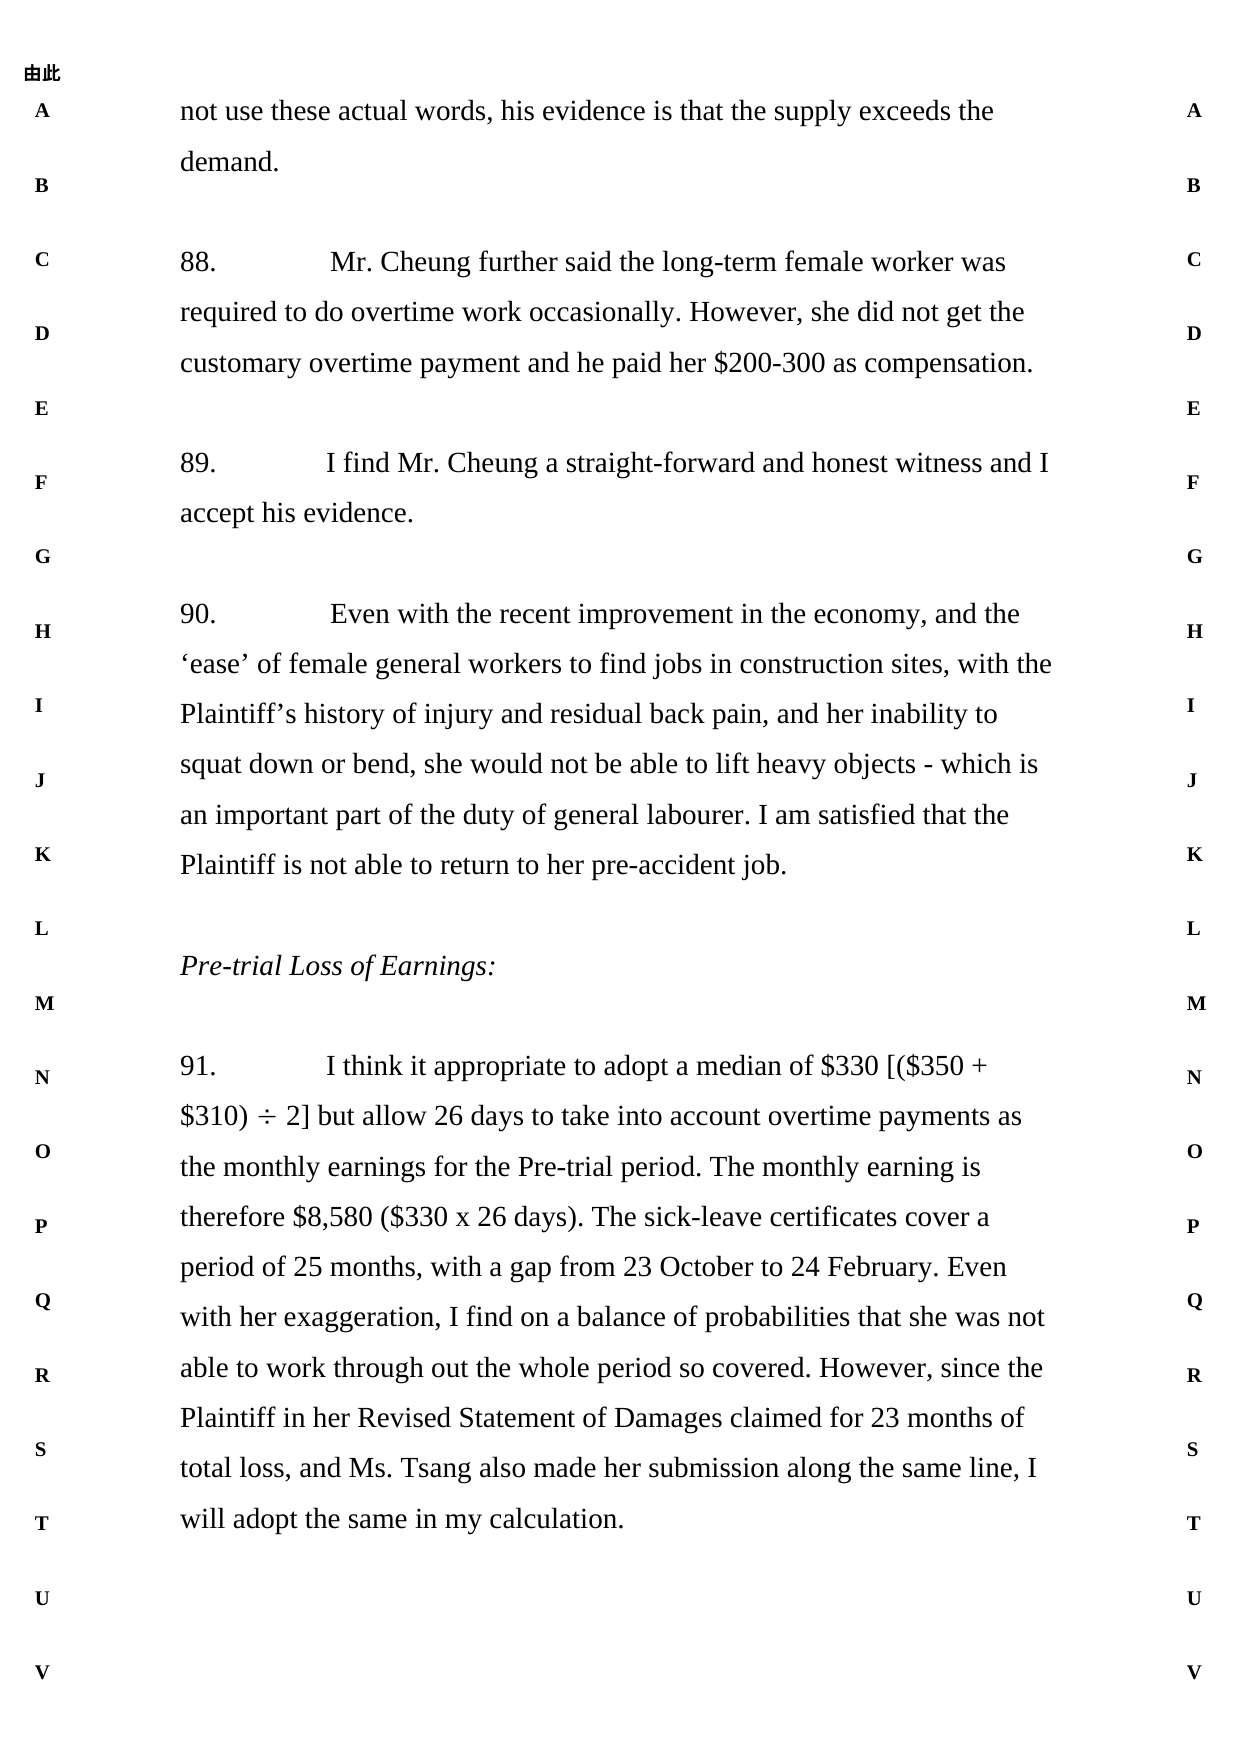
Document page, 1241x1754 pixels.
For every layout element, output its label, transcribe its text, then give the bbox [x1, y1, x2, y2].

list 88. Mr. Cheung further said the long-term female worker was required to do overtime work occasionally. However, she did not get the customary overtime payment and he paid her $200-300 as compensation. [180, 244, 1060, 378]
list Pre-trial Loss of Earnings: [180, 948, 1060, 981]
list 91. I think it appropriate to adopt a median of $330 [($350 + $310) 2] but allow 26 days to take into account overtime payments as the monthly earnings for the Pre-trial period. The monthly earning is therefore $8,580 ($330 x 26 days). The sick-leave certificates cover a period of 25 months, with a gap from 23 October to 24 February. Even with her exaggeration, I find on a balance of probabilities that she was not able to work through out the whole period so covered. However, since the Plaintiff in her Revised Statement of Damages claimed for 23 months of total loss, and Ms. Tsang also made her submission along the same line, I will adopt the same in my calculation. [180, 1048, 1060, 1534]
list 90. Even with the recent improvement in the economy, and the ‘ease’ of female general workers to find jobs in construction sites, with the Plaintiff’s history of injury and residual back pain, and her inability to squat down or bend, she would not be able to lift heavy objects - which is an important part of the duty of general labourer. I am satisfied that the Plaintiff is not able to return to her pre-accident job. [180, 596, 1060, 881]
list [180, 93, 1060, 177]
list 89. I find Mr. Cheung a straight-forward and honest witness and I accept his evidence. [180, 445, 1060, 529]
